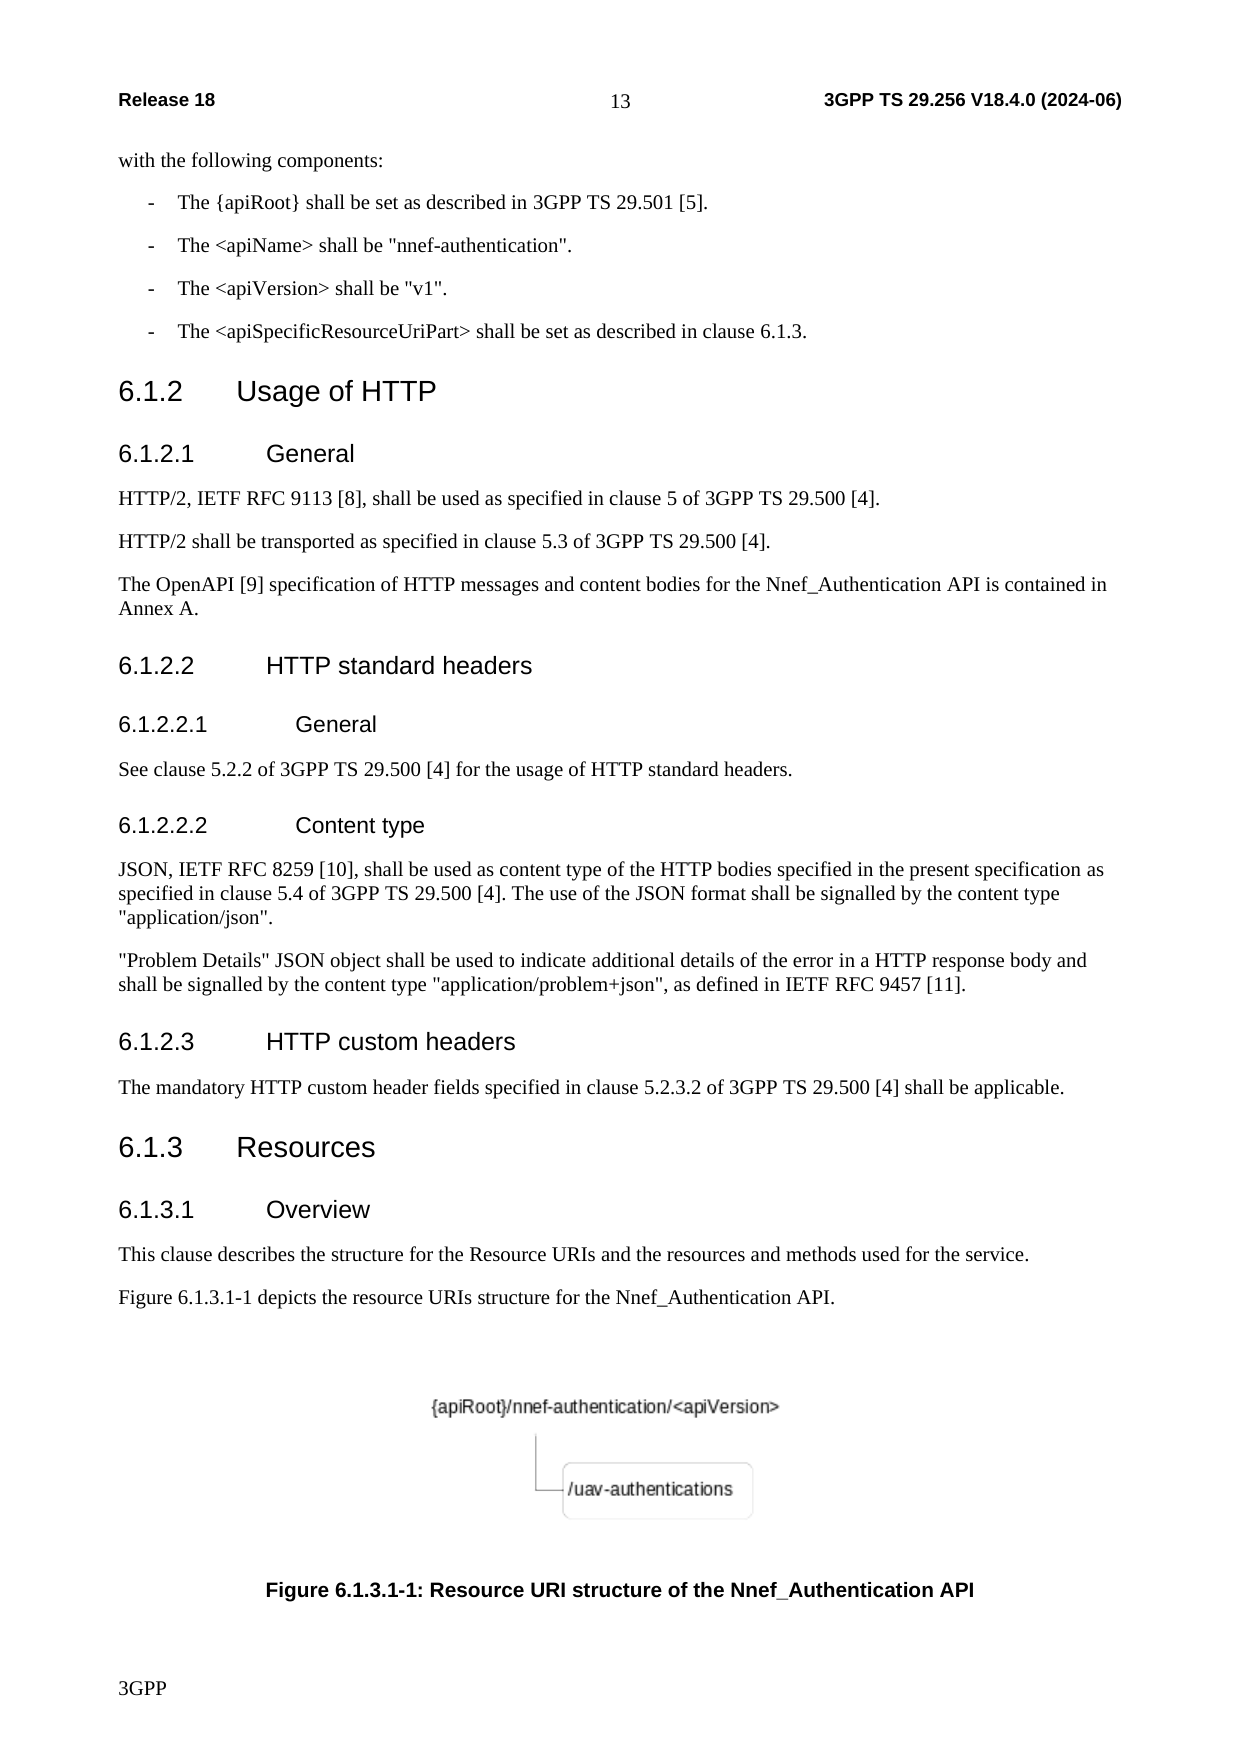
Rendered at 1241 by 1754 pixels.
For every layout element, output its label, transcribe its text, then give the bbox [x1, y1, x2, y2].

subtitle 6.1.3 Resources [118, 1130, 1122, 1163]
text The mandatory HTTP custom header fields specified in clause 5.2.3.2 of 3GPP TS 29.500 [4] shall be applicable. [118, 1075, 1122, 1099]
text with the following components: [118, 147, 1122, 172]
subtitle 6.1.2.1 General [118, 439, 1122, 468]
text Figure 6.1.3.1-1: Resource URI structure of the Nnef_Authentication API [118, 1578, 1122, 1602]
text The OpenAPI [9] specification of HTTP messages and content bodies for the Nnef_Authentication API is contained in Annex A. [118, 572, 1122, 620]
text - The <apiName> shall be "nnef-authentication". [148, 233, 1122, 257]
text See clause 5.2.2 of 3GPP TS 29.500 [4] for the usage of HTTP standard headers. [118, 756, 1122, 781]
text JSON, IETF RFC 8259 [10], shall be used as content type of the HTTP bodies specified in the present specification as specified in clause 5.4 of 3GPP TS 29.500 [4]. The use of the JSON format shall be signalled by the content type "application/json". [118, 857, 1122, 929]
subtitle 6.1.2.2.2 Content type [118, 812, 1122, 838]
subtitle 6.1.2 Usage of HTTP [118, 374, 1122, 408]
text This clause describes the structure for the Resource URIs and the resources and methods used for the service. [118, 1242, 1122, 1266]
text HTTP/2 shall be transported as specified in clause 5.3 of 3GPP TS 29.500 [4]. [118, 529, 1122, 553]
text HTTP/2, IETF RFC 9113 [8], shall be used as specified in clause 5 of 3GPP TS 29.500 [4]. [118, 486, 1122, 510]
subtitle 6.1.3.1 Overview [118, 1195, 1122, 1223]
subtitle 6.1.2.3 HTTP custom headers [118, 1027, 1122, 1056]
text "Problem Details" JSON object shall be used to indicate additional details of the error in a HTTP response body and shall be signalled by the content type "application/problem+json", as defined in IETF RFC 9457 [11]. [118, 948, 1122, 996]
subtitle 6.1.2.2 HTTP standard headers [118, 651, 1122, 680]
subtitle 6.1.2.2.1 General [118, 711, 1122, 738]
text - The <apiVersion> shall be "v1". [148, 276, 1122, 300]
text - The <apiSpecificResourceUriPart> shall be set as described in clause 6.1.3. [148, 319, 1122, 343]
text Figure 6.1.3.1-1 depicts the resource URIs structure for the Nnef_Authentication API. [118, 1285, 1122, 1309]
text - The {apiRoot} shall be set as described in 3GPP TS 29.501 [5]. [148, 190, 1122, 214]
